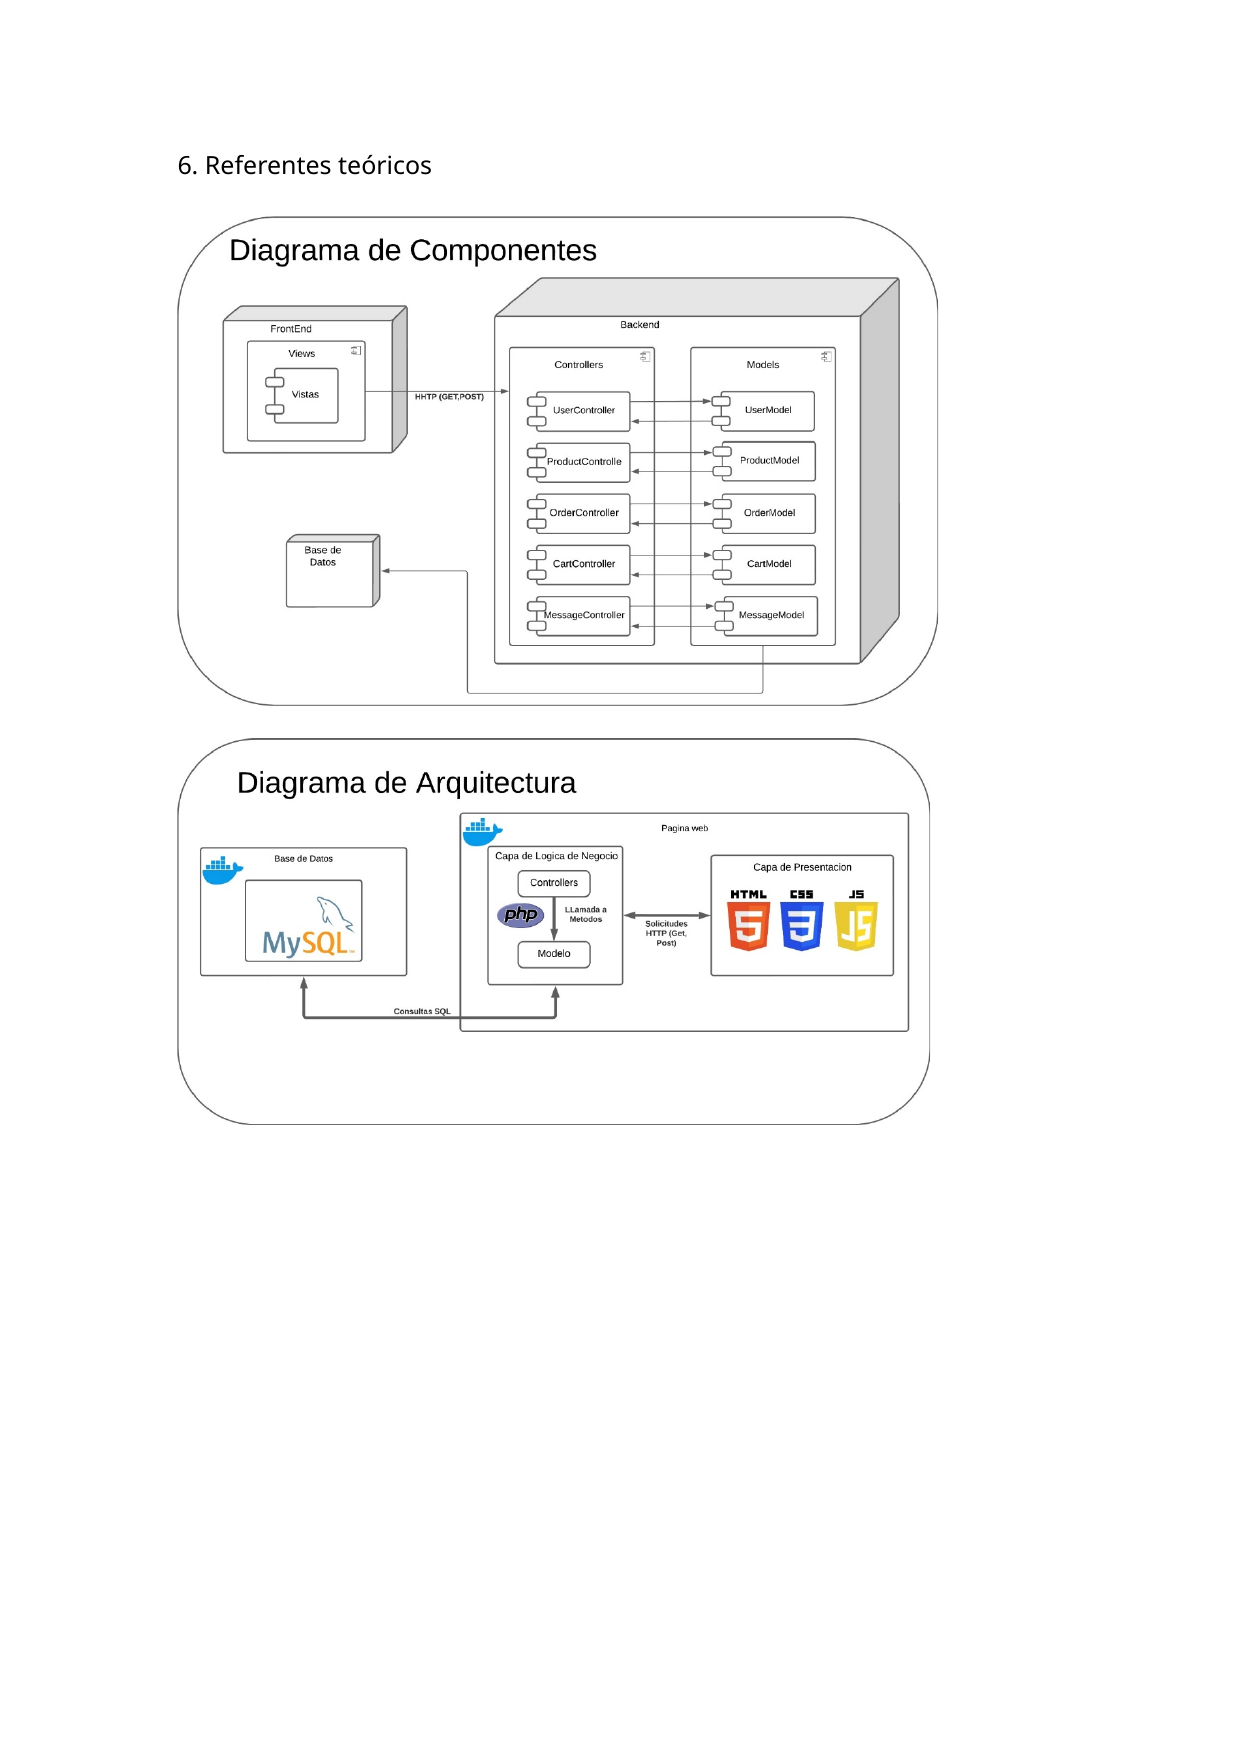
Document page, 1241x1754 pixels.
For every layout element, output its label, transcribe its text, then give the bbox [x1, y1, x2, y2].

picture [177, 207, 939, 706]
picture [177, 738, 931, 1125]
subtitle 6. Referentes teóricos [177, 148, 1063, 182]
